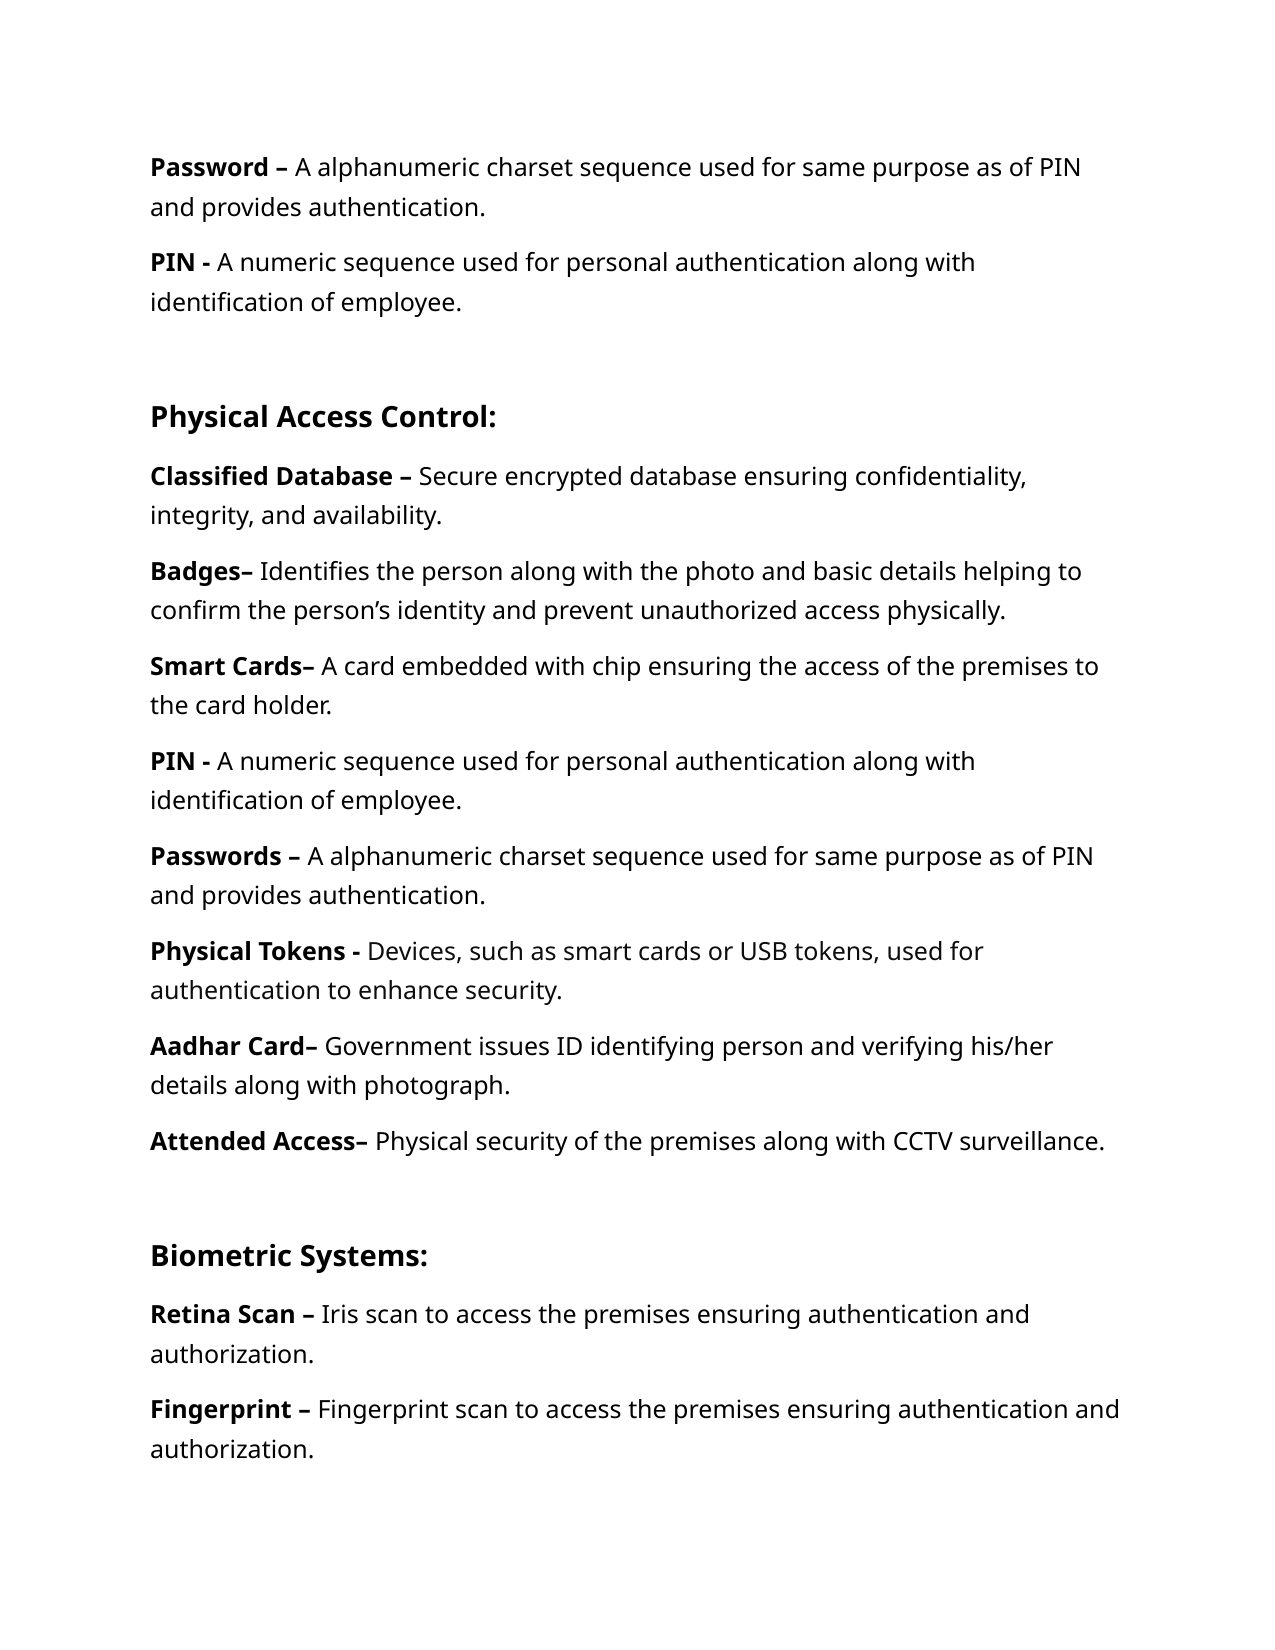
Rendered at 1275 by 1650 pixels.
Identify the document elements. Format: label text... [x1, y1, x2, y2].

text PIN - A numeric sequence used for personal authentication along with identification of employee. [150, 245, 1125, 318]
text Physical Tokens - Devices, such as smart cards or USB tokens, used for authentication to enhance security. [150, 933, 1125, 1006]
text Biometric Systems: [150, 1235, 1125, 1274]
text Smart Cards– A card embedded with chip ensuring the access of the premises to the card holder. [150, 648, 1125, 721]
text Aadhar Card– Government issues ID identifying person and verifying his/her details along with photograph. [150, 1028, 1125, 1101]
text PIN - A numeric sequence used for personal authentication along with identification of employee. [150, 743, 1125, 816]
text Passwords – A alphanumeric charset sequence used for same purpose as of PIN and provides authentication. [150, 838, 1125, 911]
text Retina Scan – Iris scan to access the premises ensuring authentication and authorization. [150, 1297, 1125, 1370]
text Password – A alphanumeric charset sequence used for same purpose as of PIN and provides authentication. [150, 150, 1125, 223]
text Physical Access Control: [150, 396, 1125, 436]
text Classified Database – Secure encrypted database ensuring confidentiality, integrity, and availability. [150, 458, 1125, 531]
text Badges– Identifies the person along with the photo and basic details helping to confirm the person’s identity and prevent unauthorized access physically. [150, 553, 1125, 626]
text Fingerprint – Fingerprint scan to access the premises ensuring authentication and authorization. [150, 1392, 1125, 1465]
text Attended Access– Physical security of the premises along with CCTV surveillance. [150, 1123, 1125, 1157]
